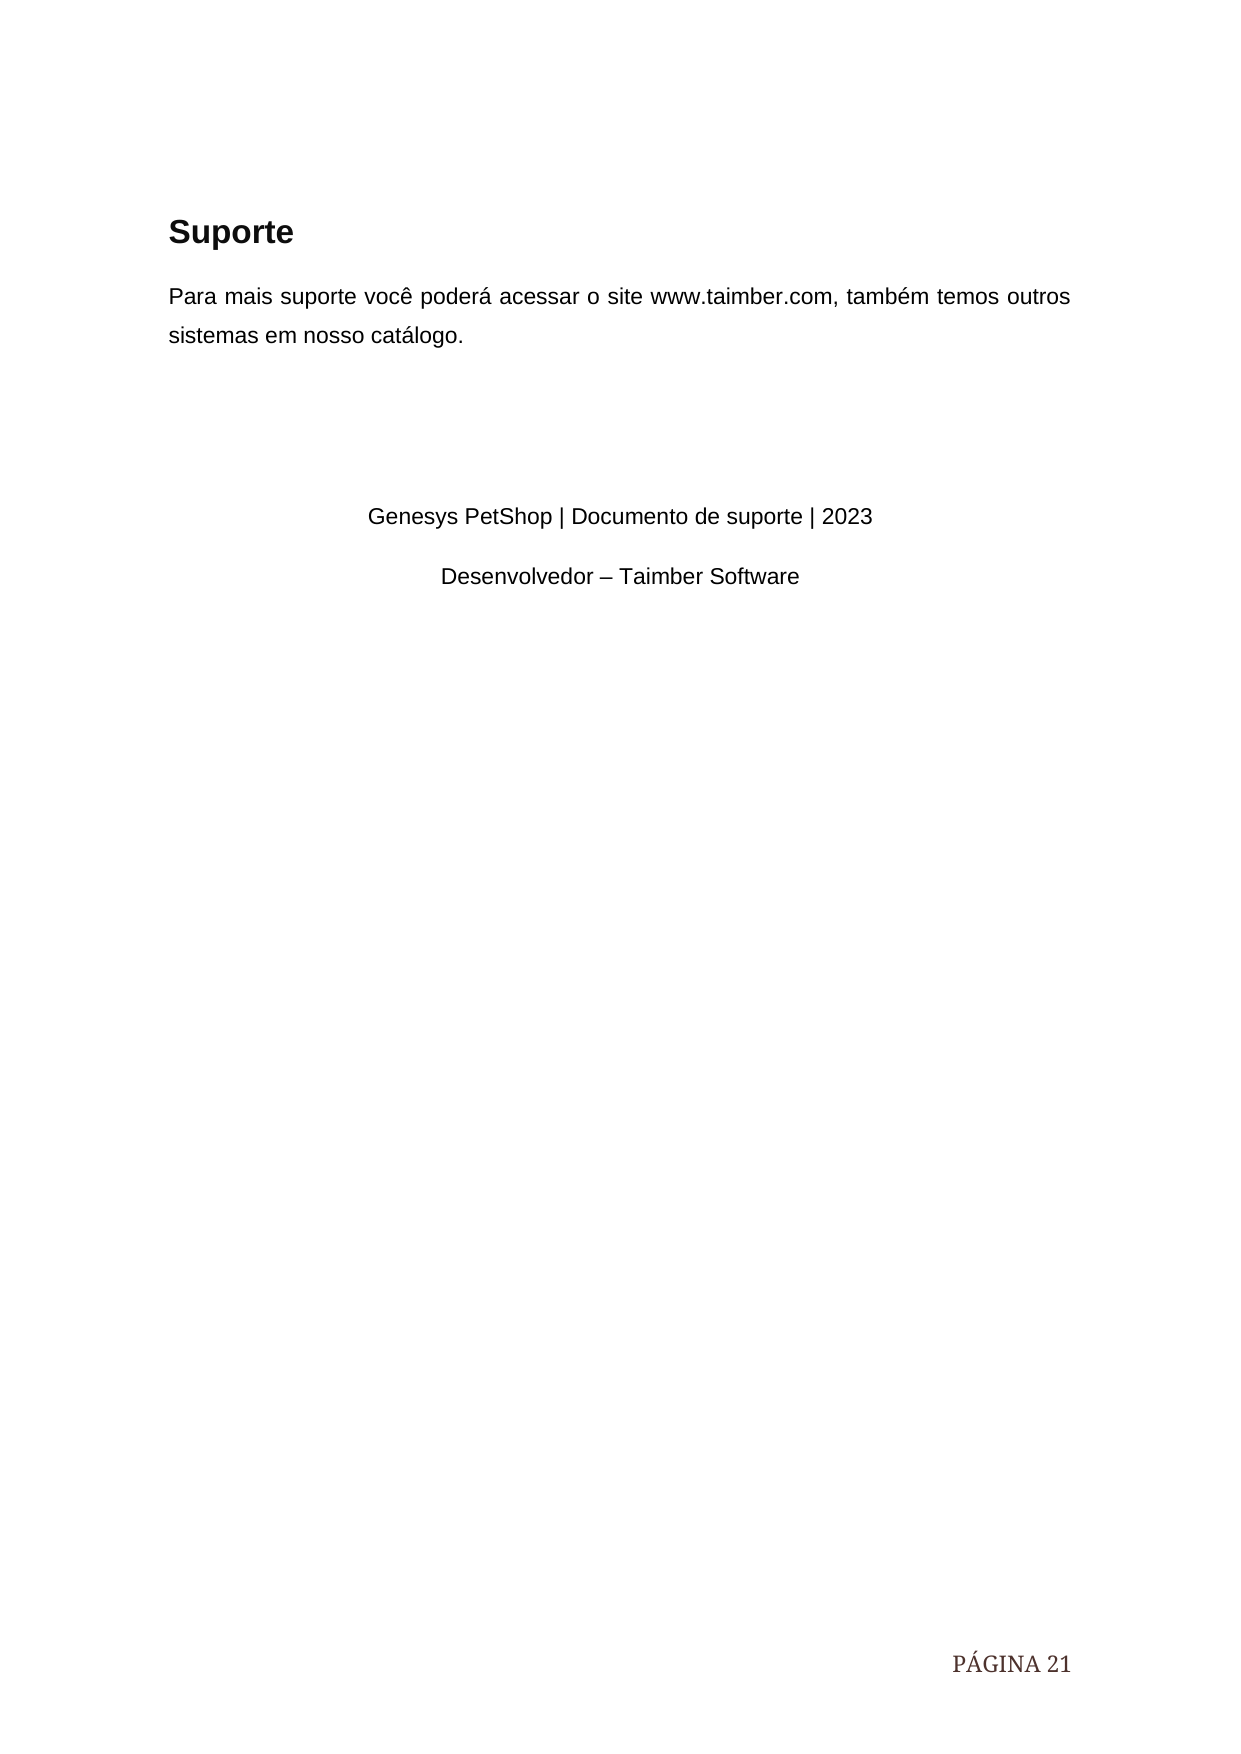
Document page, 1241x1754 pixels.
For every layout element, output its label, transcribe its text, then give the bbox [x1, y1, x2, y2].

text Genesys PetShop | Documento de suporte | 2023 [168, 503, 1072, 529]
text Desenvolvedor – Taimber Software [168, 563, 1072, 590]
subtitle Suporte [168, 212, 1072, 251]
text Para mais suporte você poderá acessar o site www.taimber.com, também temos outros sistemas em nosso catálogo. [168, 283, 1072, 348]
